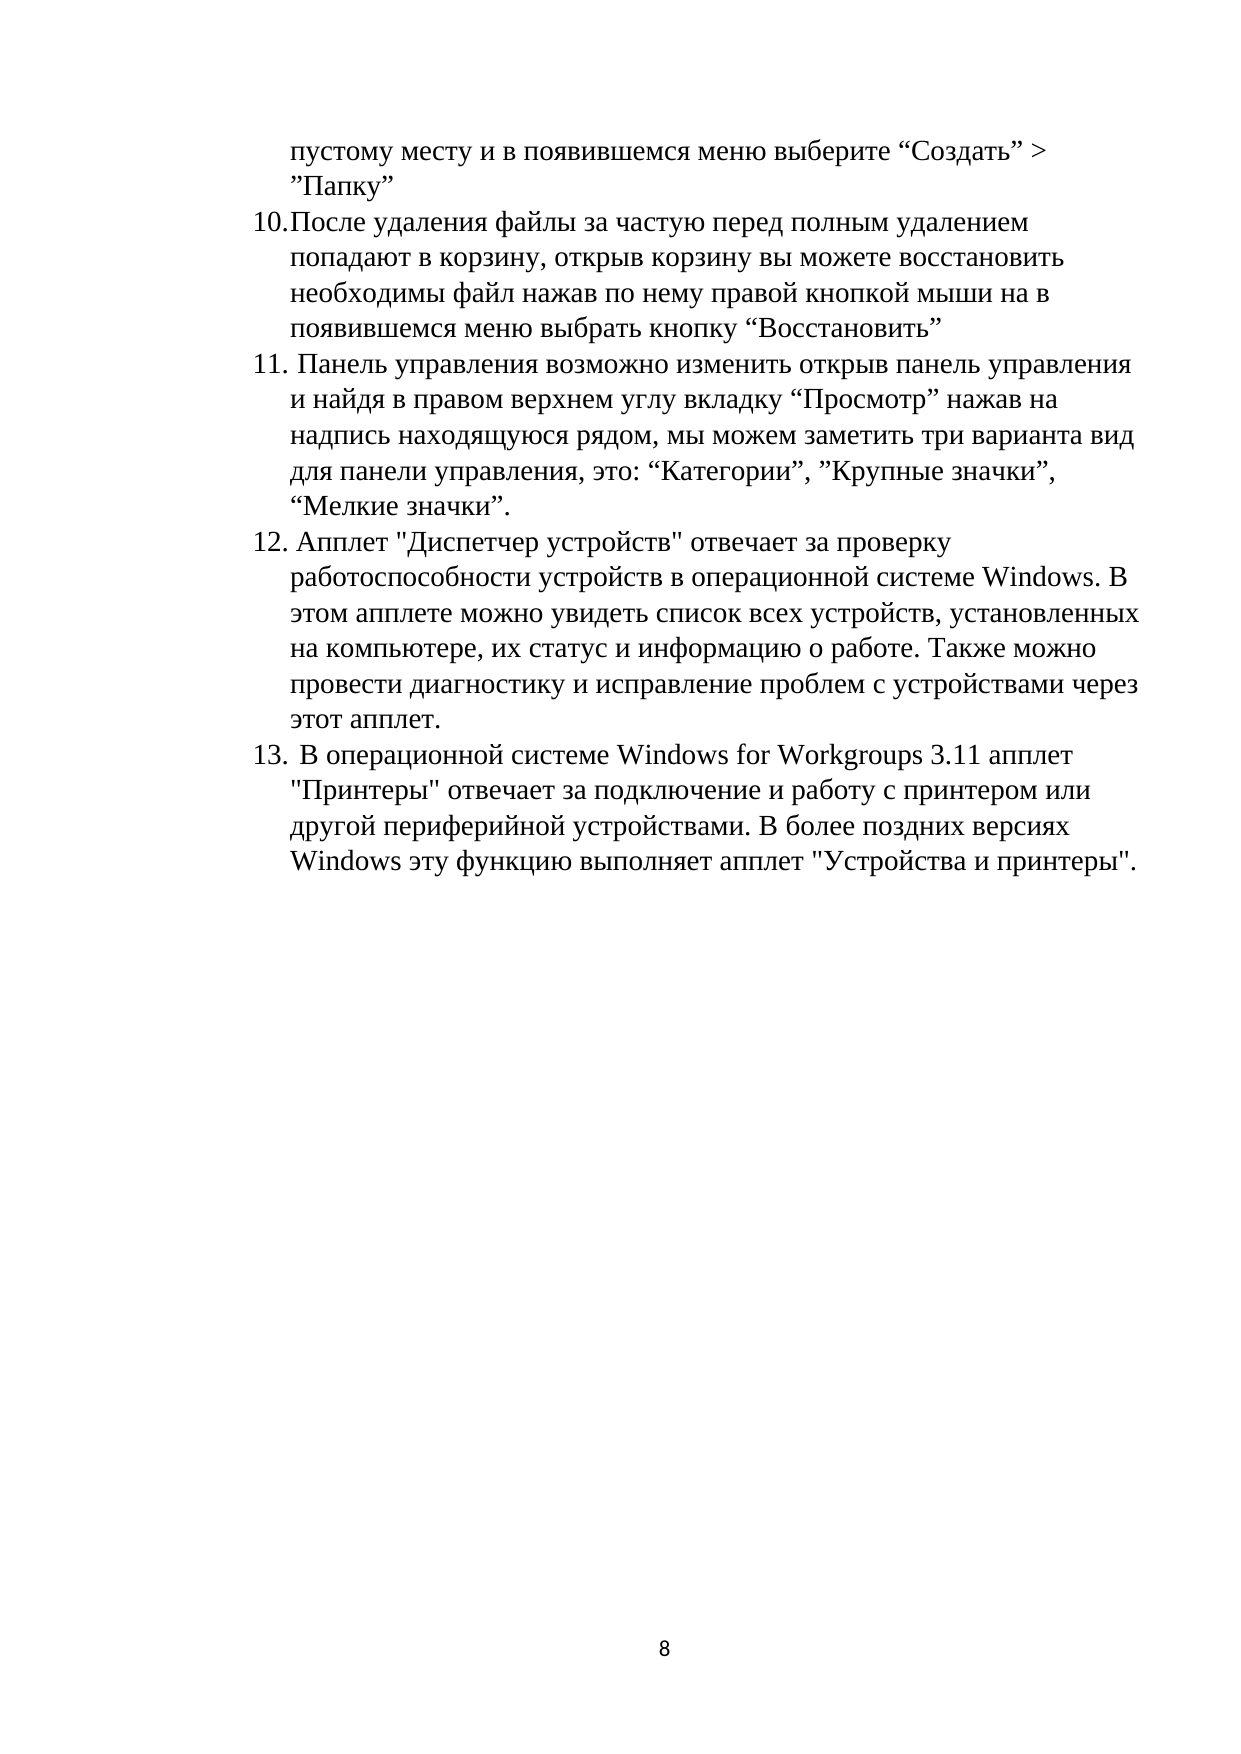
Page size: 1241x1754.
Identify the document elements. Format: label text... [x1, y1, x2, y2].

list После удаления файлы за частую перед полным удалением попадают в корзину, открыв корзину вы можете восстановить необходимы файл нажав по нему правой кнопкой мыши на в появившемся меню выбрать кнопку “Восстановить” [252, 204, 1152, 344]
list Апплет "Диспетчер устройств" отвечает за проверку работоспособности устройств в операционной системе Windows. В этом апплете можно увидеть список всех устройств, установленных на компьютере, их статус и информацию о работе. Также можно провести диагностику и исправление проблем с устройствами через этот апплет. [252, 524, 1152, 735]
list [252, 133, 1152, 202]
list В операционной системе Windows for Workgroups 3.11 апплет "Принтеры" отвечает за подключение и работу с принтером или другой периферийной устройствами. В более поздних версиях Windows эту функцию выполняет апплет "Устройства и принтеры". [252, 737, 1152, 877]
list Панель управления возможно изменить открыв панель управления и найдя в правом верхнем углу вкладку “Просмотр” нажав на надпись находящуюся рядом, мы можем заметить три варианта вид для панели управления, это: “Категории”, ”Крупные значки”, “Мелкие значки”. [252, 346, 1152, 522]
